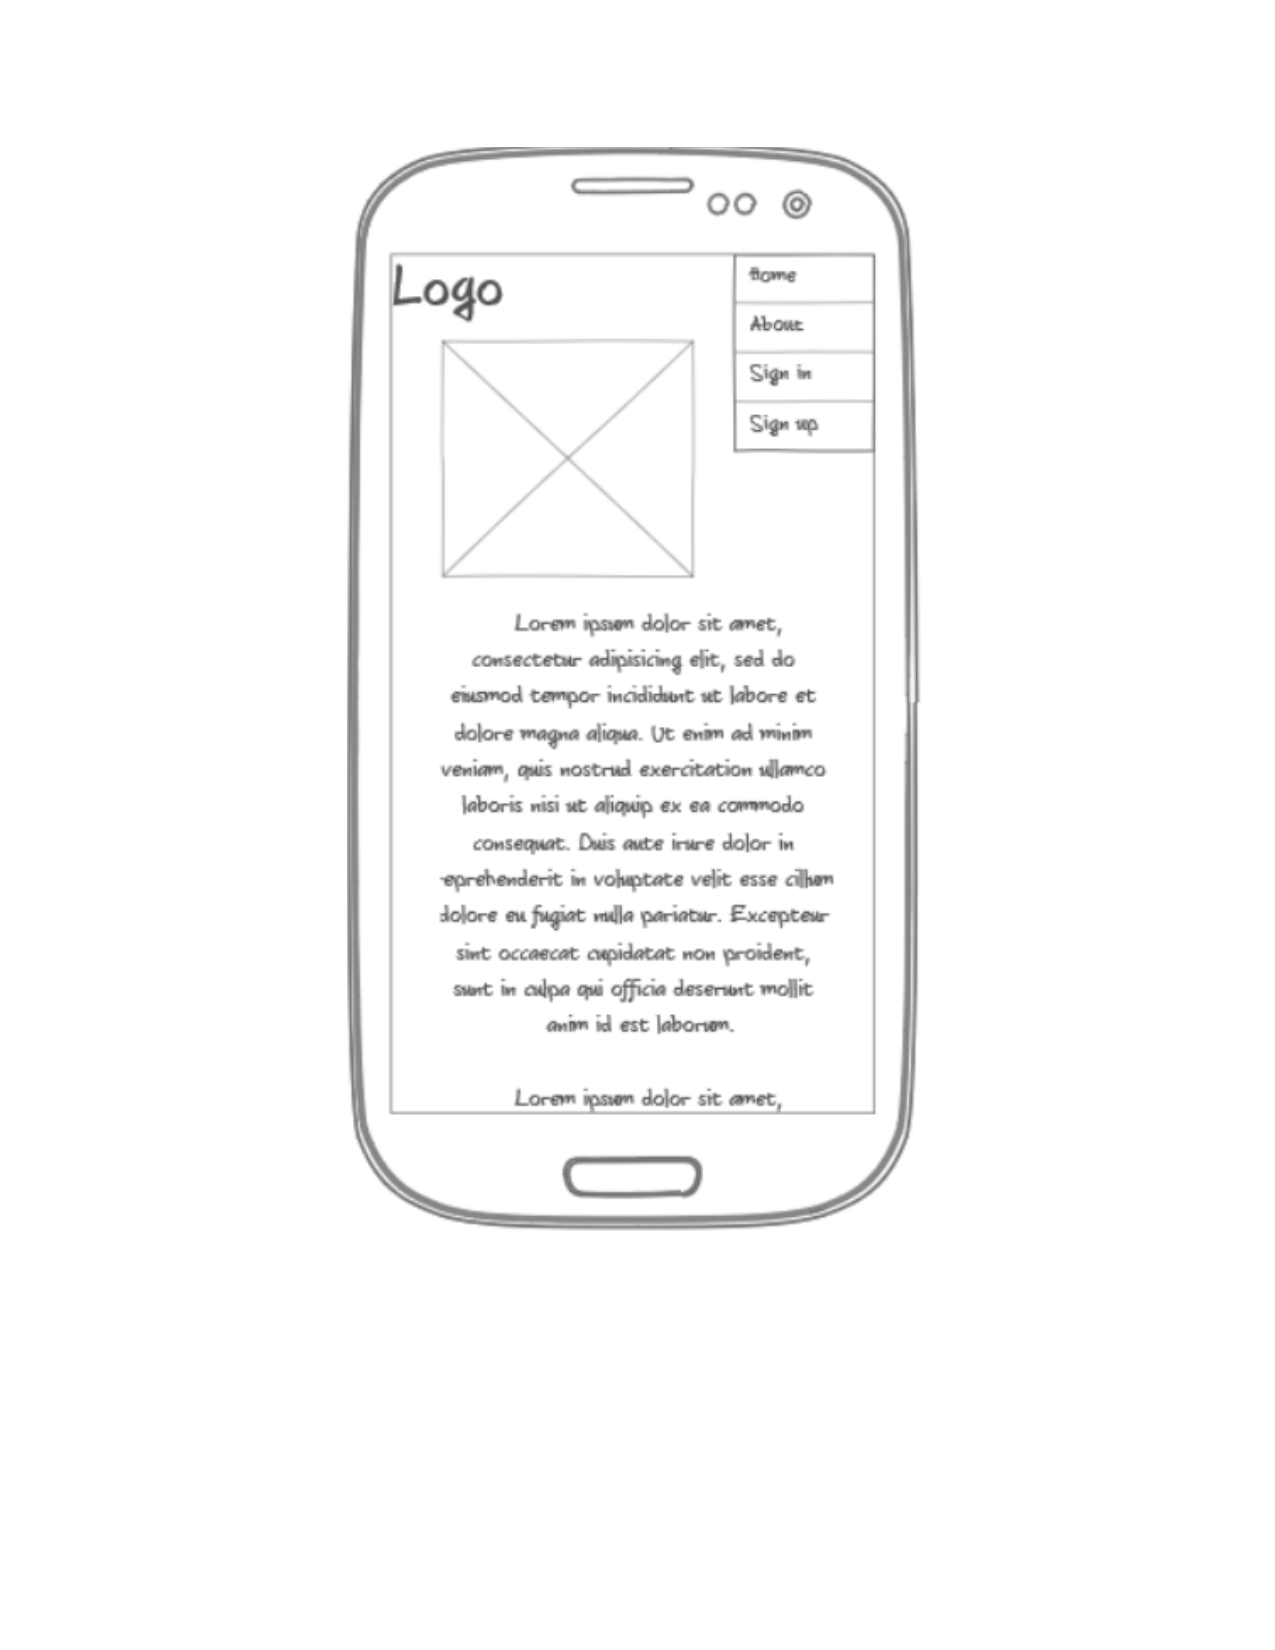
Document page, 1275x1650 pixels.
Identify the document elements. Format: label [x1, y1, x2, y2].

picture [346, 147, 929, 1231]
